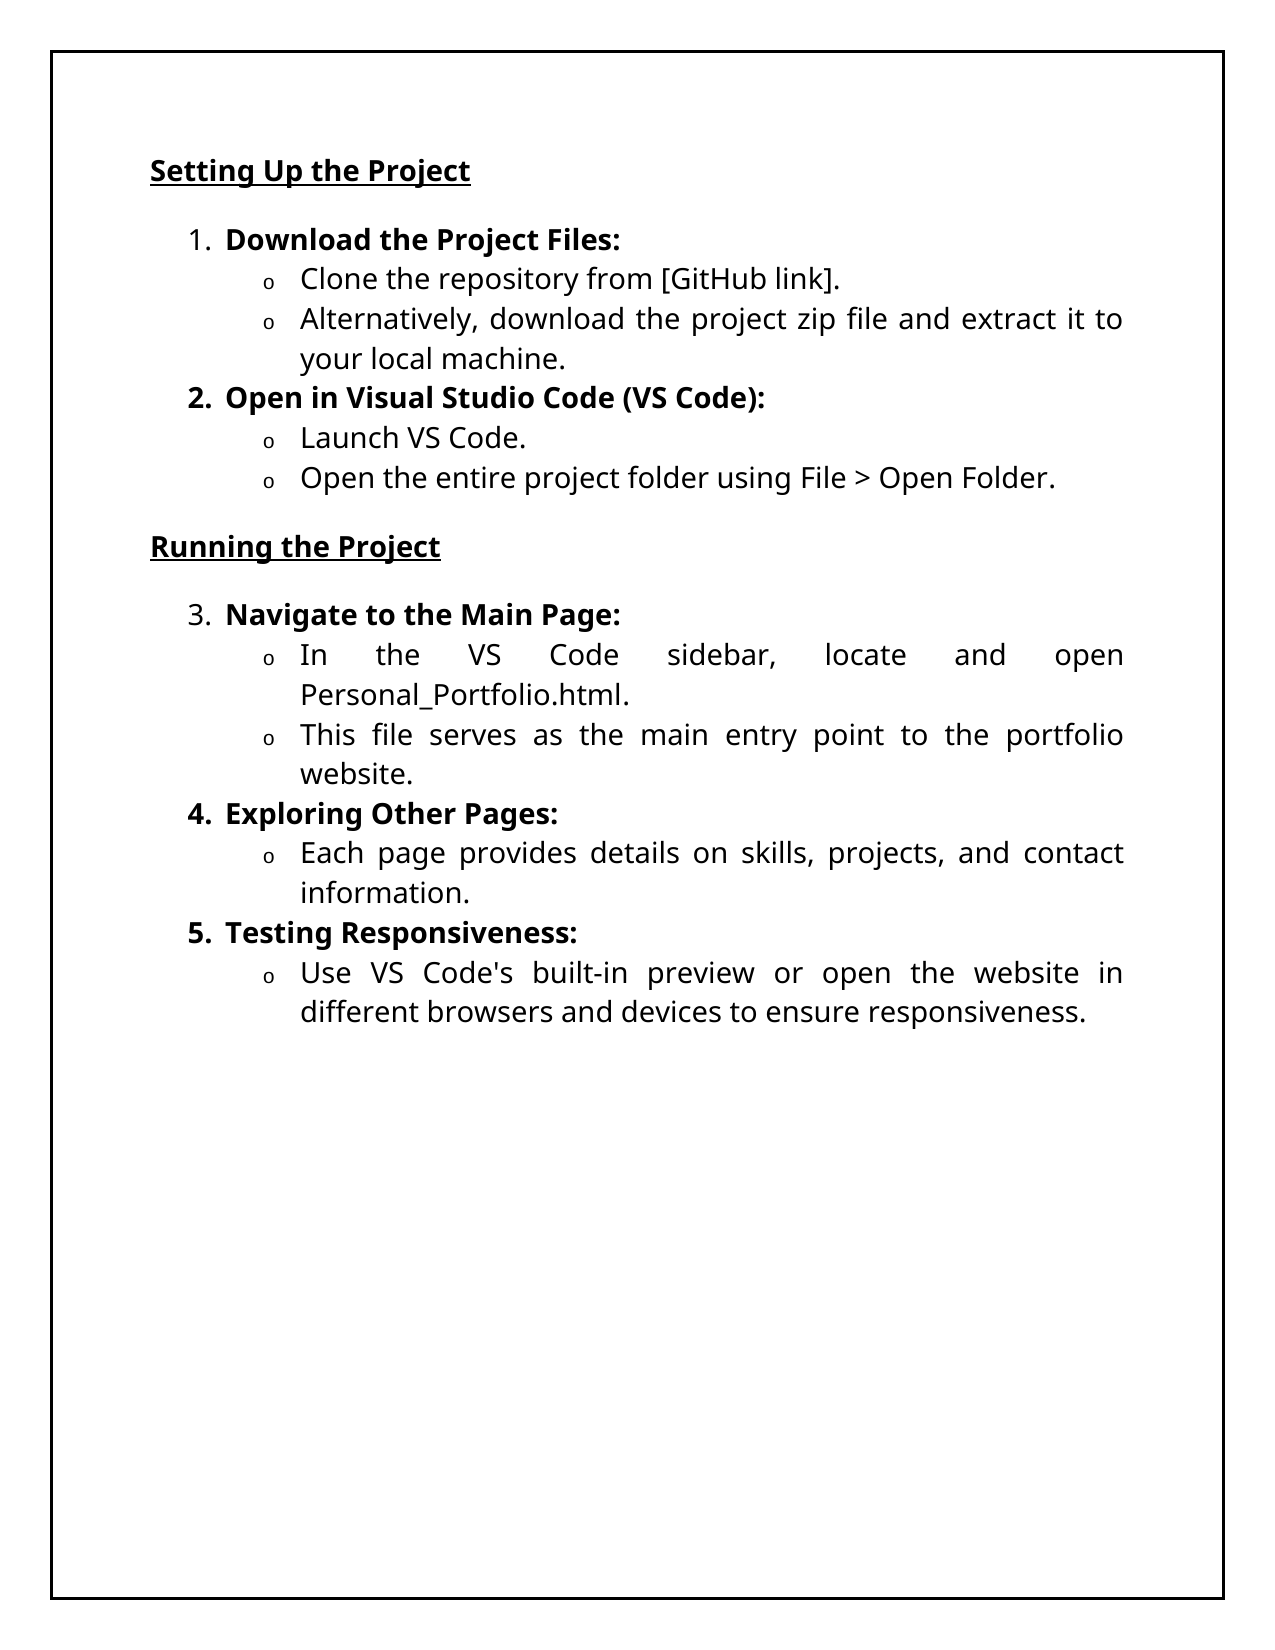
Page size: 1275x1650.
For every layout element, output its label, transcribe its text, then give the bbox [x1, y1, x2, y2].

list Download the Project Files: [187, 219, 1125, 258]
list In the VS Code sidebar, locate and open Personal_Portfolio.html. [262, 634, 1125, 714]
text Running the Project [150, 526, 1125, 566]
text Setting Up the Project [150, 150, 1125, 190]
list Clone the repository from [GitHub link]. [262, 258, 1125, 298]
list Open the entire project folder using File > Open Folder. [262, 457, 1125, 497]
list This file serves as the main entry point to the portfolio website. [262, 714, 1125, 793]
list Launch VS Code. [262, 417, 1125, 457]
list Exploring Other Pages: [187, 793, 1125, 833]
list Use VS Code's built-in preview or open the website in different browsers and devices to ensure responsiveness. [262, 952, 1125, 1031]
list Each page provides details on skills, projects, and contact information. [262, 833, 1125, 912]
list Testing Responsiveness: [187, 912, 1125, 952]
list Open in Visual Studio Code (VS Code): [187, 378, 1125, 417]
list Alternatively, download the project zip file and extract it to your local machine. [262, 298, 1125, 378]
list Navigate to the Main Page: [187, 595, 1125, 634]
